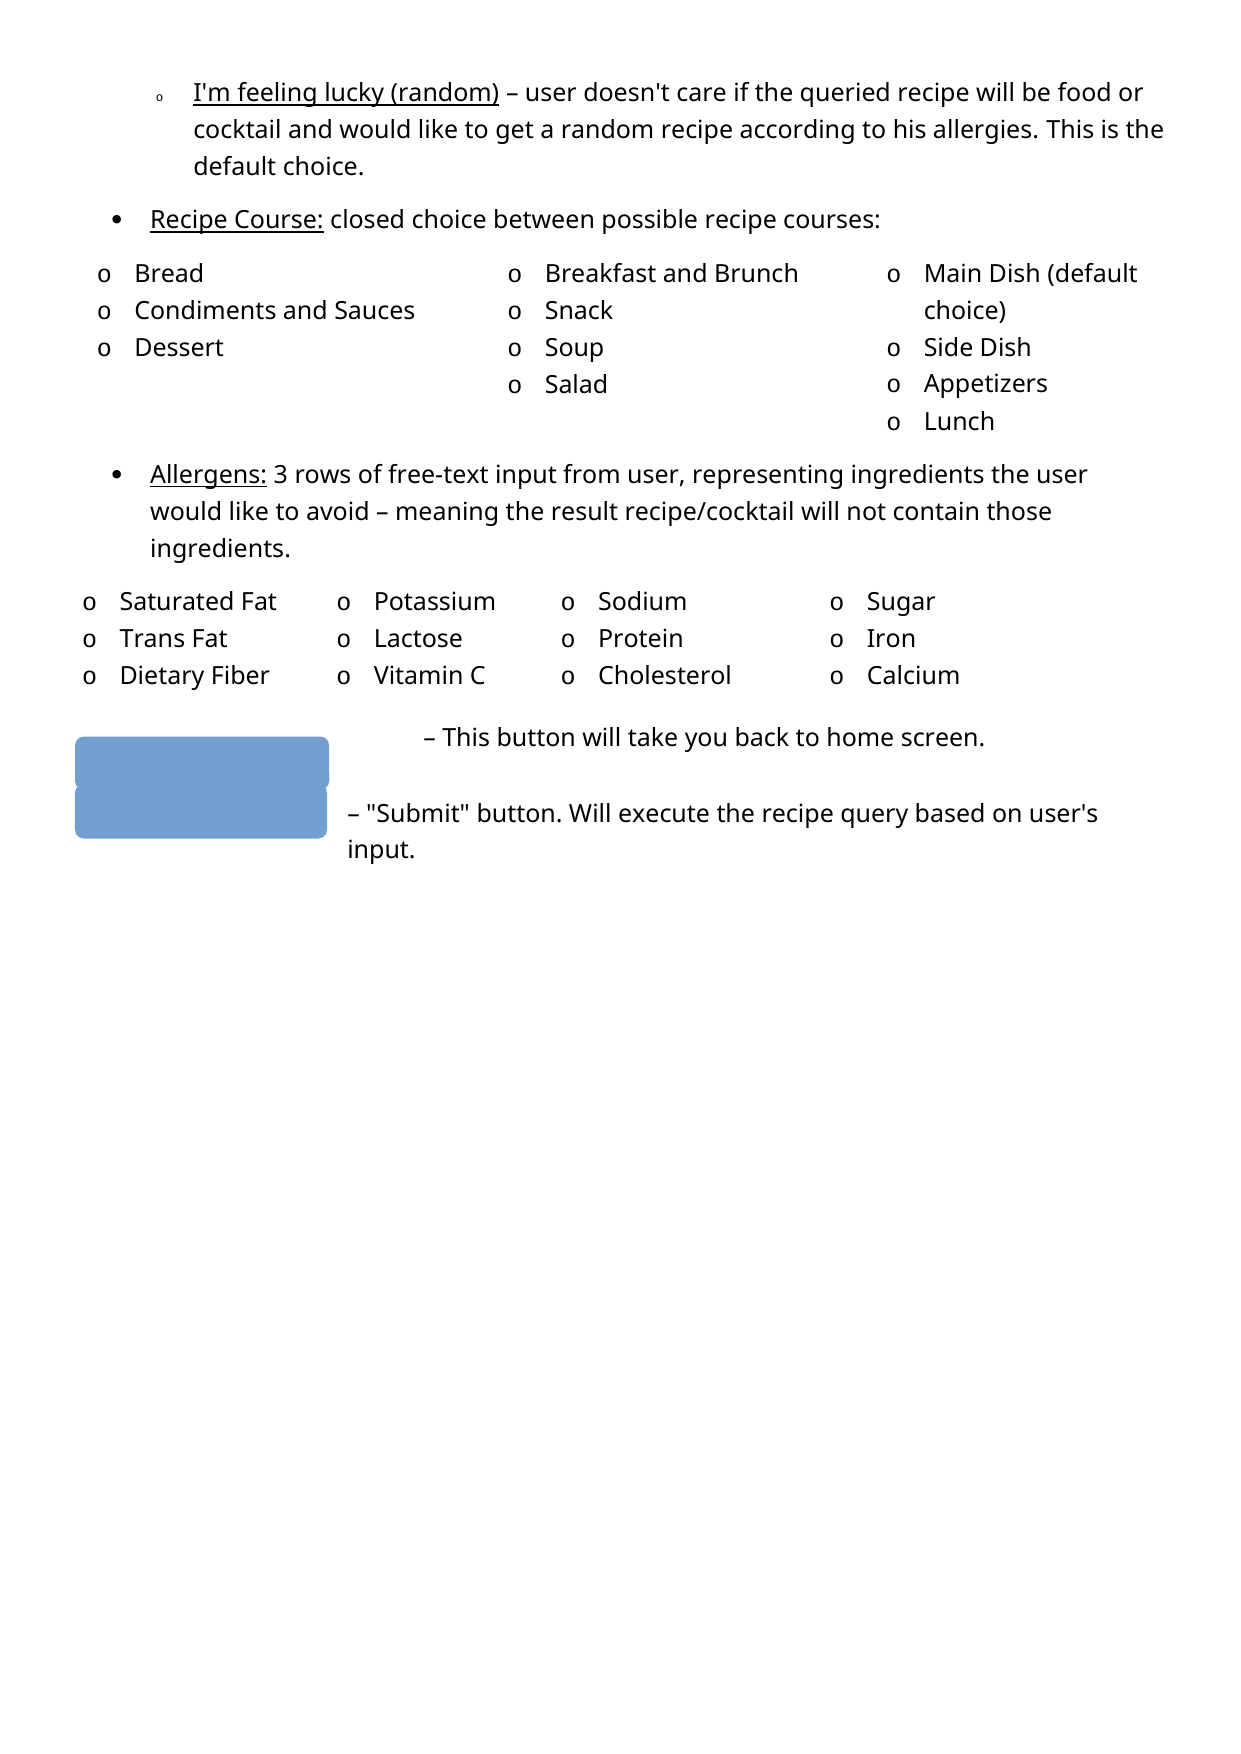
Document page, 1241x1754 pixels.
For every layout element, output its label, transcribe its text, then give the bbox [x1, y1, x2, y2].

list Protein [560, 621, 748, 655]
list Lunch [886, 403, 1165, 437]
list Side Dish [886, 329, 1165, 363]
list Vitamin C [336, 658, 524, 692]
list Sugar [829, 584, 1165, 618]
list Potassium [336, 584, 524, 618]
list Condiments and Sauces [97, 292, 471, 327]
list Saturated Fat [82, 584, 299, 618]
list Recipe Course: closed choice between possible recipe courses: [112, 202, 1165, 236]
list Dessert [97, 329, 471, 364]
list Soup [507, 329, 805, 364]
list Lactose [336, 621, 524, 655]
list Iron [829, 621, 1165, 655]
list Allergens: 3 rows of free-text input from user, representing ingredients the user would like to avoid – meaning the result recipe/cocktail will not contain those ingredients. [112, 457, 1165, 564]
list Sodium [560, 584, 748, 618]
list Main Dish (default choice) [886, 255, 1171, 326]
list I'm feeling lucky (random) – user doesn't care if the queried recipe will be food or cocktail and would like to get a random recipe according to his allergies. This is the default choice. [156, 75, 1171, 183]
list Trans Fat [82, 621, 299, 655]
list Snack [507, 292, 805, 327]
list Cholesterol [560, 658, 748, 692]
list – This button will take you back to home screen. [150, 720, 1165, 754]
list Salad [507, 366, 805, 401]
list Breakfast and Brunch [507, 255, 805, 290]
text – "Submit" button. Will execute the recipe query based on user's input. [75, 756, 1165, 866]
list Calcium [829, 658, 1165, 692]
list Appetizers [886, 366, 1165, 400]
list Dietary Fiber [82, 658, 299, 692]
list Bread [97, 255, 471, 290]
